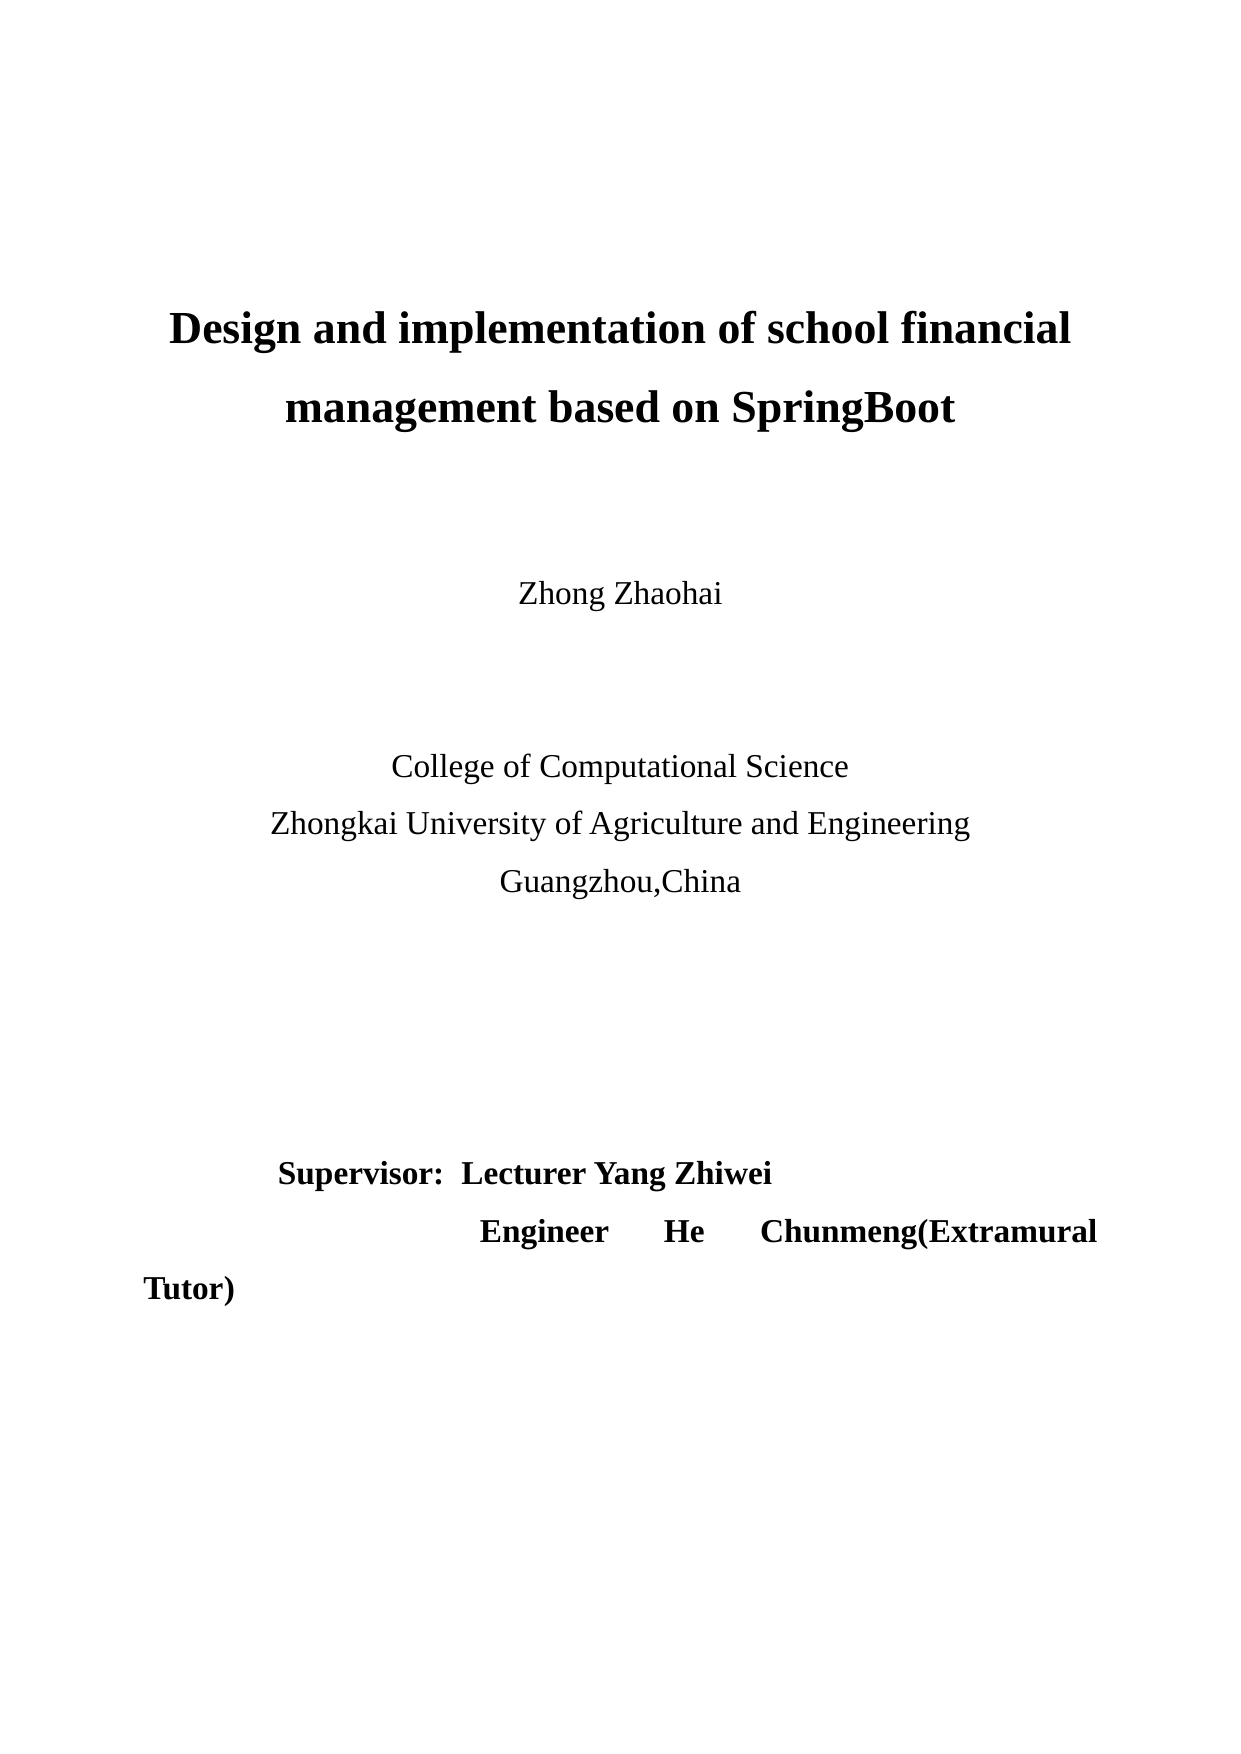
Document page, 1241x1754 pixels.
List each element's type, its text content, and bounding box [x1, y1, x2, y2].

text Zhong Zhaohai [143, 574, 1097, 612]
text Supervisor: Lecturer Yang Zhiwei [143, 1154, 1097, 1192]
text Engineer He Chunmeng(Extramural Tutor) [143, 1211, 1097, 1307]
text Design and implementation of school financial management based on SpringBoot [143, 301, 1097, 432]
text Zhongkai University of Agriculture and Engineering [143, 804, 1097, 842]
text Guangzhou,China [143, 861, 1097, 899]
text College of Computational Science [143, 746, 1097, 784]
